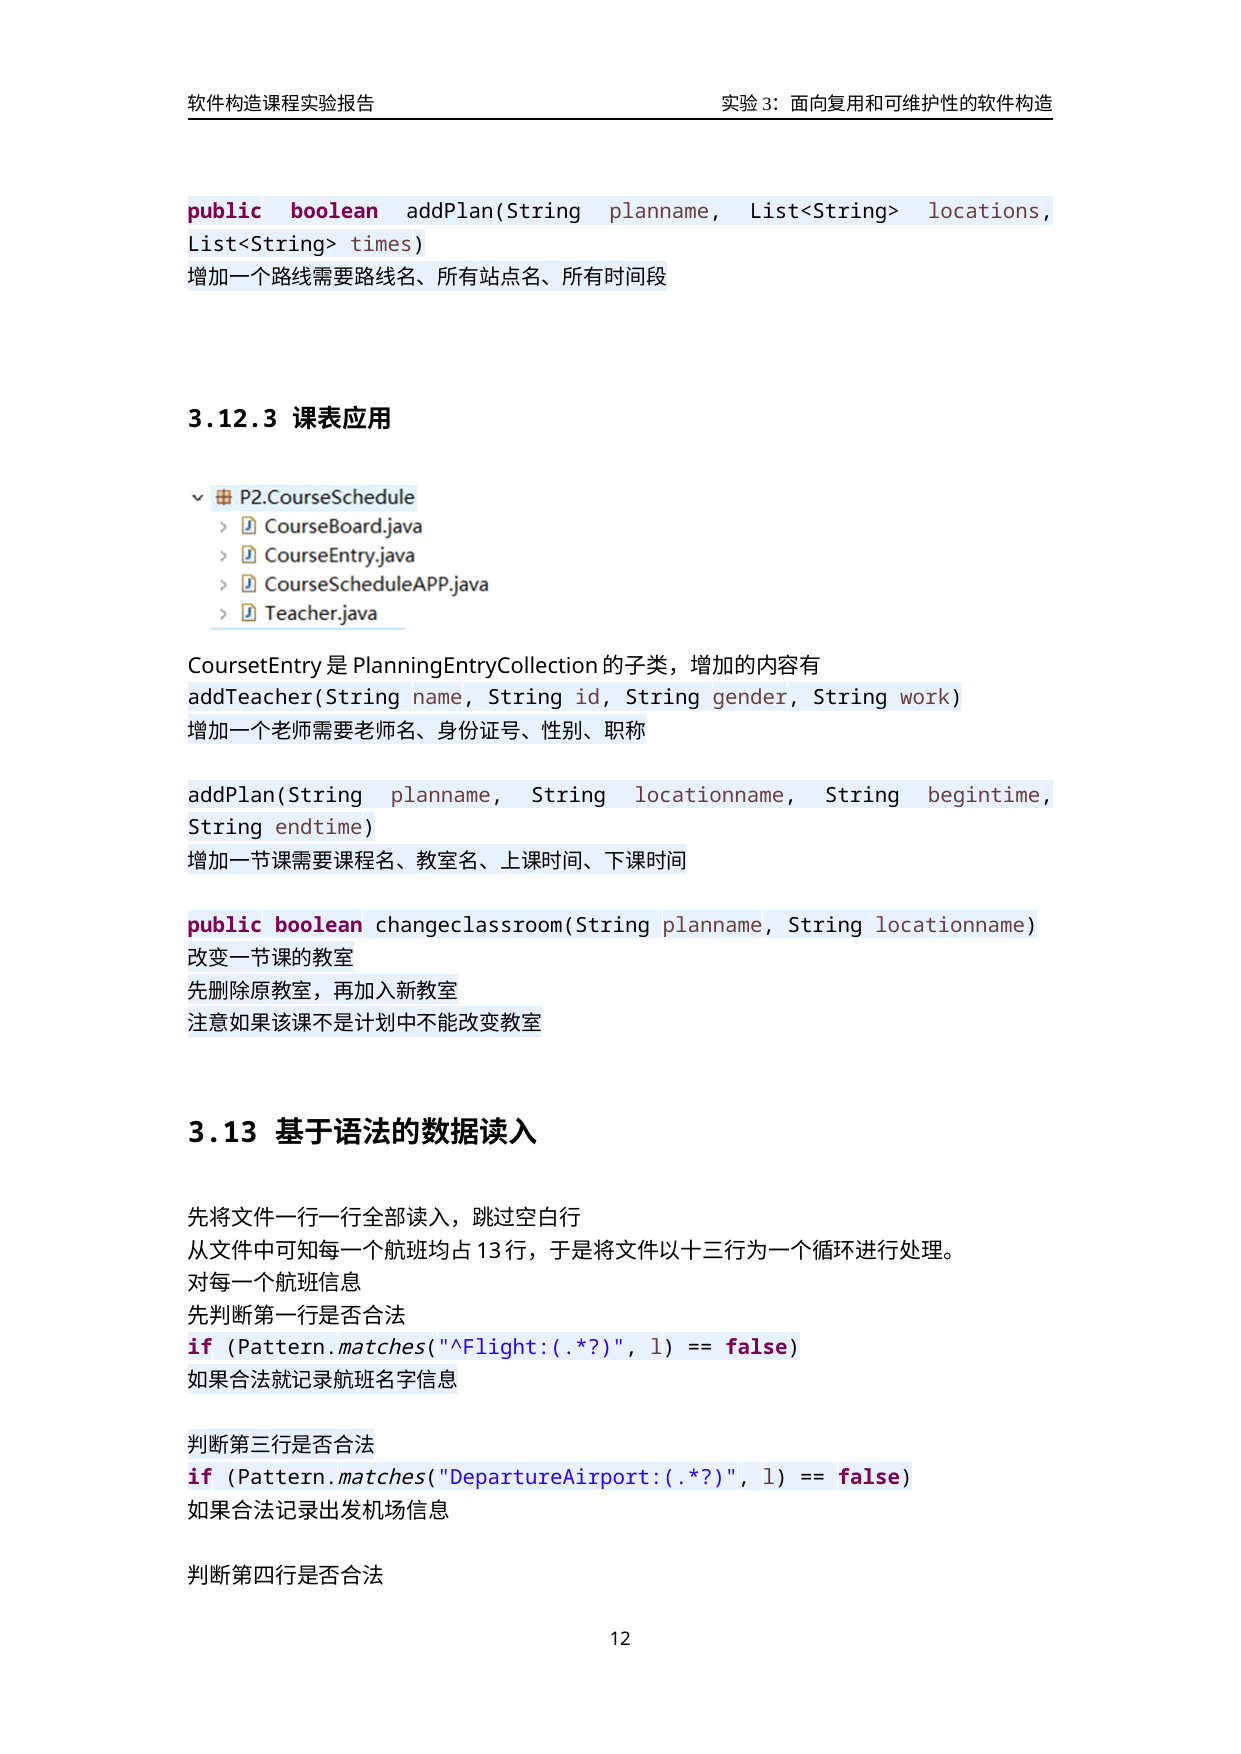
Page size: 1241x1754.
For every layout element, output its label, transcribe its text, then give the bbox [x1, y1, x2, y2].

text 增加一个老师需要老师名、身份证号、性别、职称 [187, 713, 1053, 745]
picture [187, 485, 574, 630]
text CoursetEntry是PlanningEntryCollection的子类，增加的内容有 [187, 648, 1053, 680]
text 改变一节课的教室 [187, 940, 1053, 973]
text if (Pattern.matches("DepartureAirport:(.*?)", l) == false) [187, 1460, 1053, 1492]
text 先将文件一行一行全部读入，跳过空白行 [187, 1200, 1053, 1232]
text 如果合法就记录航班名字信息 [187, 1362, 1053, 1395]
subtitle 课表应用 [187, 384, 1053, 449]
text 从文件中可知每一个航班均占13行，于是将文件以十三行为一个循环进行处理。 [187, 1232, 1053, 1265]
text 先删除原教室，再加入新教室 [187, 973, 1053, 1005]
text public boolean addPlan(String planname, List<String> locations, List<String> times) [187, 194, 1053, 259]
text 先判断第一行是否合法 [187, 1297, 1053, 1330]
text addTeacher(String name, String id, String gender, String work) [187, 680, 1053, 713]
text 增加一个路线需要路线名、所有站点名、所有时间段 [187, 259, 1053, 292]
subtitle 基于语法的数据读入 [187, 1097, 1053, 1162]
text if (Pattern.matches("^Flight:(.*?)", l) == false) [187, 1330, 1053, 1362]
text 注意如果该课不是计划中不能改变教室 [187, 1005, 1053, 1038]
text 判断第三行是否合法 [187, 1427, 1053, 1460]
text 对每一个航班信息 [187, 1265, 1053, 1297]
text addPlan(String planname, String locationname, String begintime, String endtime) [187, 778, 1053, 843]
text 增加一节课需要课程名、教室名、上课时间、下课时间 [187, 843, 1053, 875]
text 如果合法记录出发机场信息 [187, 1492, 1053, 1525]
text public boolean changeclassroom(String planname, String locationname) [187, 908, 1053, 940]
text 判断第四行是否合法 [187, 1557, 1053, 1590]
